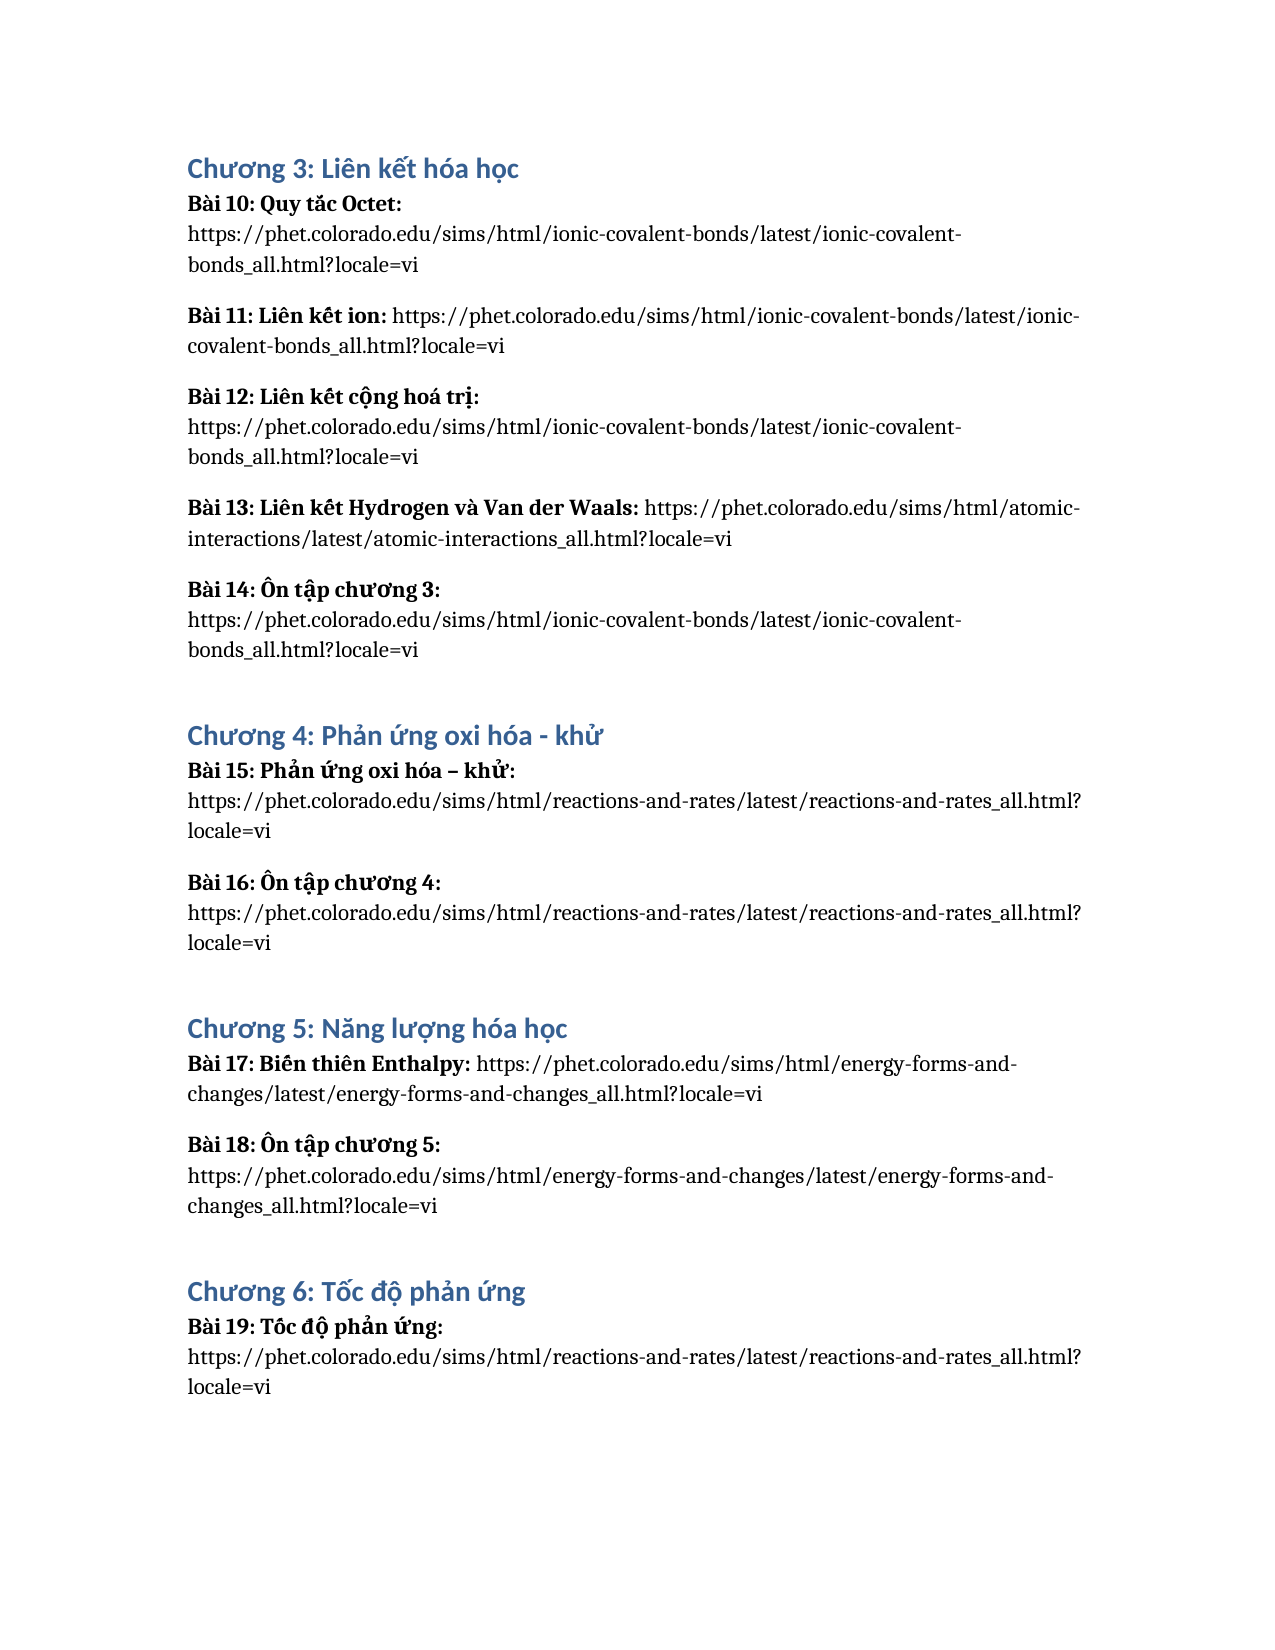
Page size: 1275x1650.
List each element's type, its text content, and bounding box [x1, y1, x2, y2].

subtitle Chương 3: Liên kết hóa học [187, 150, 1087, 186]
text Bài 15: Phản ứng oxi hóa – khử: https://phet.colorado.edu/sims/html/reactions-and-rates/latest/reactions-and-rates_all.html?locale=vi [187, 758, 1087, 845]
text Bài 14: Ôn tập chương 3: https://phet.colorado.edu/sims/html/ionic-covalent-bonds/latest/ionic-covalent-bonds_all.html?locale=vi [187, 576, 1087, 663]
text Bài 17: Biến thiên Enthalpy: https://phet.colorado.edu/sims/html/energy-forms-and-changes/latest/energy-forms-and-changes_all.html?locale=vi [187, 1051, 1087, 1107]
text Bài 16: Ôn tập chương 4: https://phet.colorado.edu/sims/html/reactions-and-rates/latest/reactions-and-rates_all.html?locale=vi [187, 869, 1087, 956]
text Bài 19: Tốc độ phản ứng: https://phet.colorado.edu/sims/html/reactions-and-rates/latest/reactions-and-rates_all.html?locale=vi [187, 1314, 1087, 1401]
subtitle Chương 6: Tốc độ phản ứng [187, 1273, 1087, 1308]
text Bài 11: Liên kết ion: https://phet.colorado.edu/sims/html/ionic-covalent-bonds/latest/ionic-covalent-bonds_all.html?locale=vi [187, 302, 1087, 359]
text Bài 12: Liên kết cộng hoá trị: https://phet.colorado.edu/sims/html/ionic-covalent-bonds/latest/ionic-covalent-bonds_all.html?locale=vi [187, 384, 1087, 470]
subtitle Chương 5: Năng lượng hóa học [187, 1010, 1087, 1046]
text Bài 13: Liên kết Hydrogen và Van der Waals: https://phet.colorado.edu/sims/html/atomic-interactions/latest/atomic-interactions_all.html?locale=vi [187, 495, 1087, 552]
text Bài 18: Ôn tập chương 5: https://phet.colorado.edu/sims/html/energy-forms-and-changes/latest/energy-forms-and-changes_all.html?locale=vi [187, 1132, 1087, 1219]
subtitle Chương 4: Phản ứng oxi hóa - khử [187, 717, 1087, 753]
text Bài 10: Quy tắc Octet: https://phet.colorado.edu/sims/html/ionic-covalent-bonds/latest/ionic-covalent-bonds_all.html?locale=vi [187, 191, 1087, 278]
